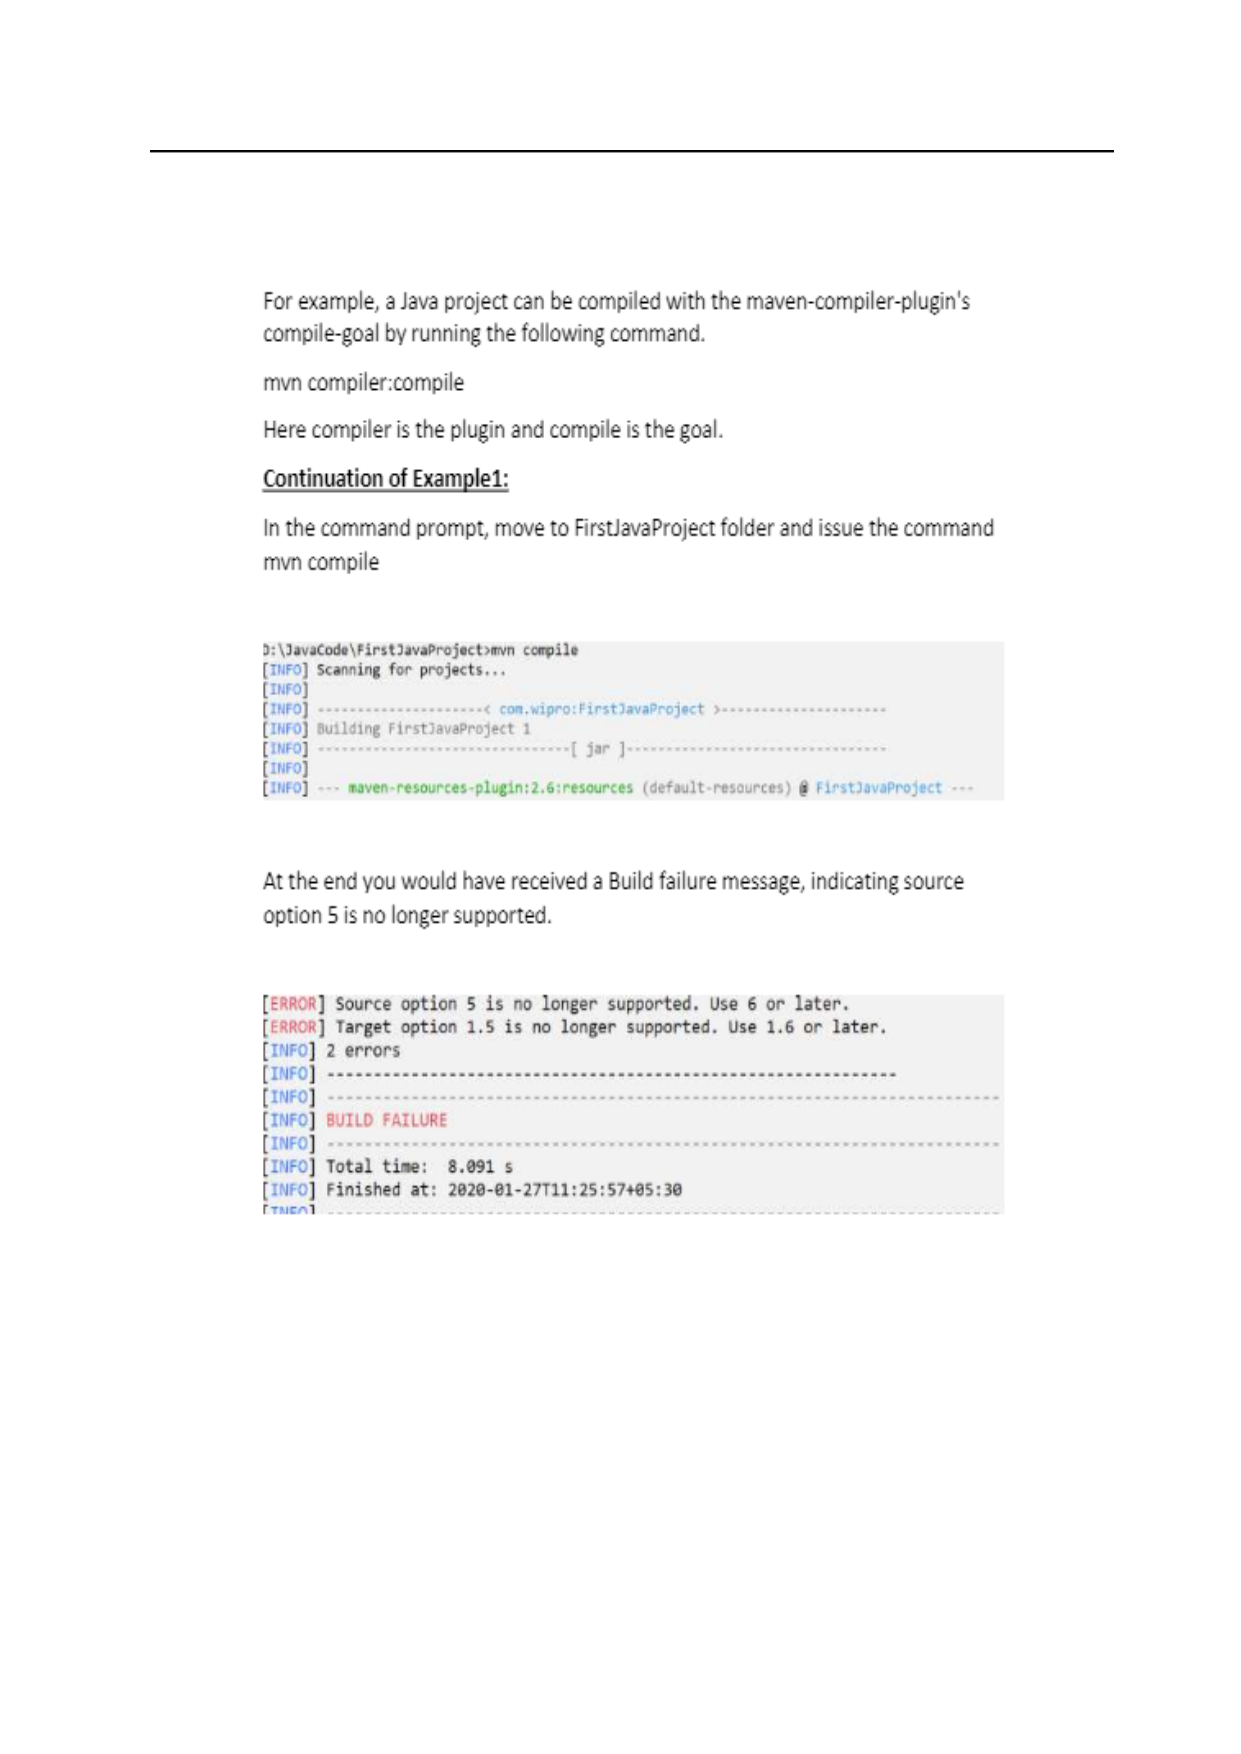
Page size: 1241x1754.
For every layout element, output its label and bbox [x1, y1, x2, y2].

picture [150, 150, 1114, 1541]
